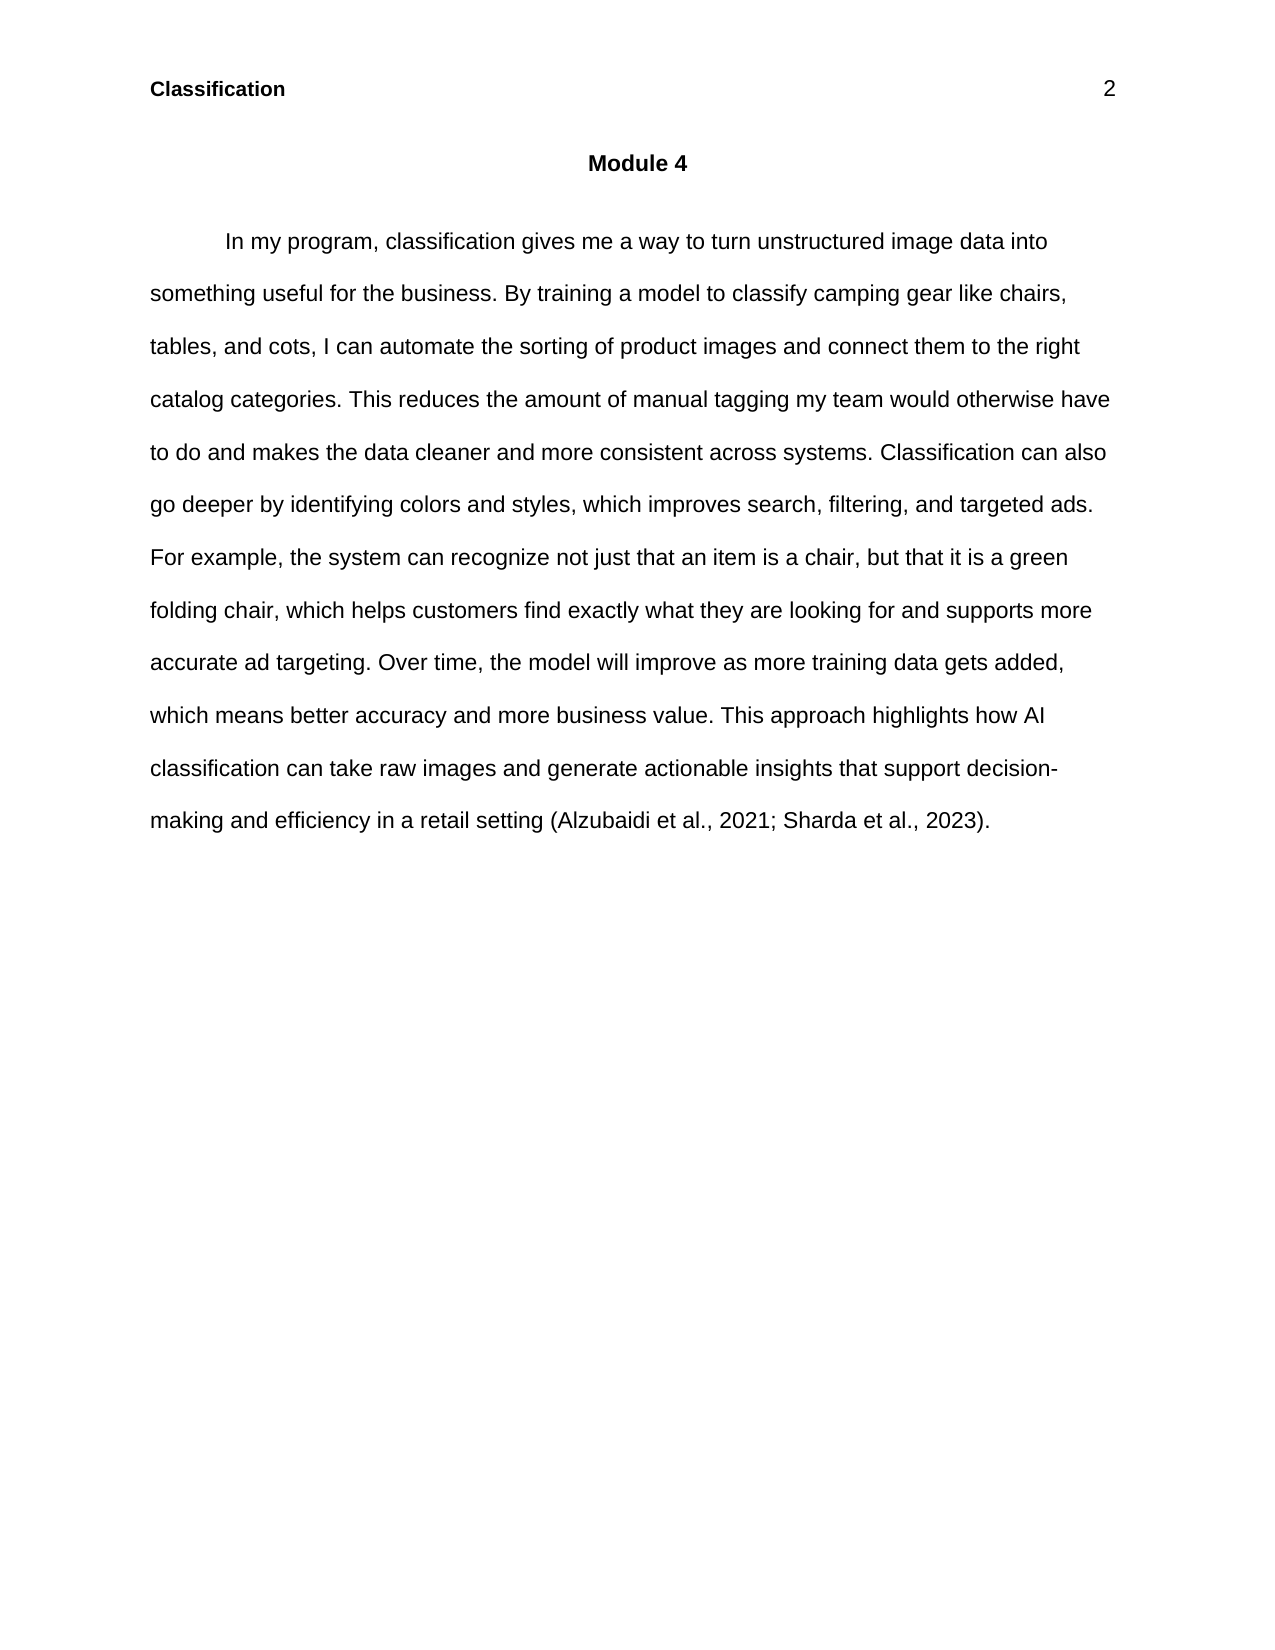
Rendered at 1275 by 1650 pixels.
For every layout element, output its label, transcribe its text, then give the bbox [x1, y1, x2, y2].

subtitle Module 4 [150, 150, 1125, 176]
text In my program, classification gives me a way to turn unstructured image data into something useful for the business. By training a model to classify camping gear like chairs, tables, and cots, I can automate the sorting of product images and connect them to the right catalog categories. This reduces the amount of manual tagging my team would otherwise have to do and makes the data cleaner and more consistent across systems. Classification can also go deeper by identifying colors and styles, which improves search, filtering, and targeted ads. For example, the system can recognize not just that an item is a chair, but that it is a green folding chair, which helps customers find exactly what they are looking for and supports more accurate ad targeting. Over time, the model will improve as more training data gets added, which means better accuracy and more business value. This approach highlights how AI classification can take raw images and generate actionable insights that support decision-making and efficiency in a retail setting (Alzubaidi et al., 2021; Sharda et al., 2023). [150, 228, 1125, 834]
